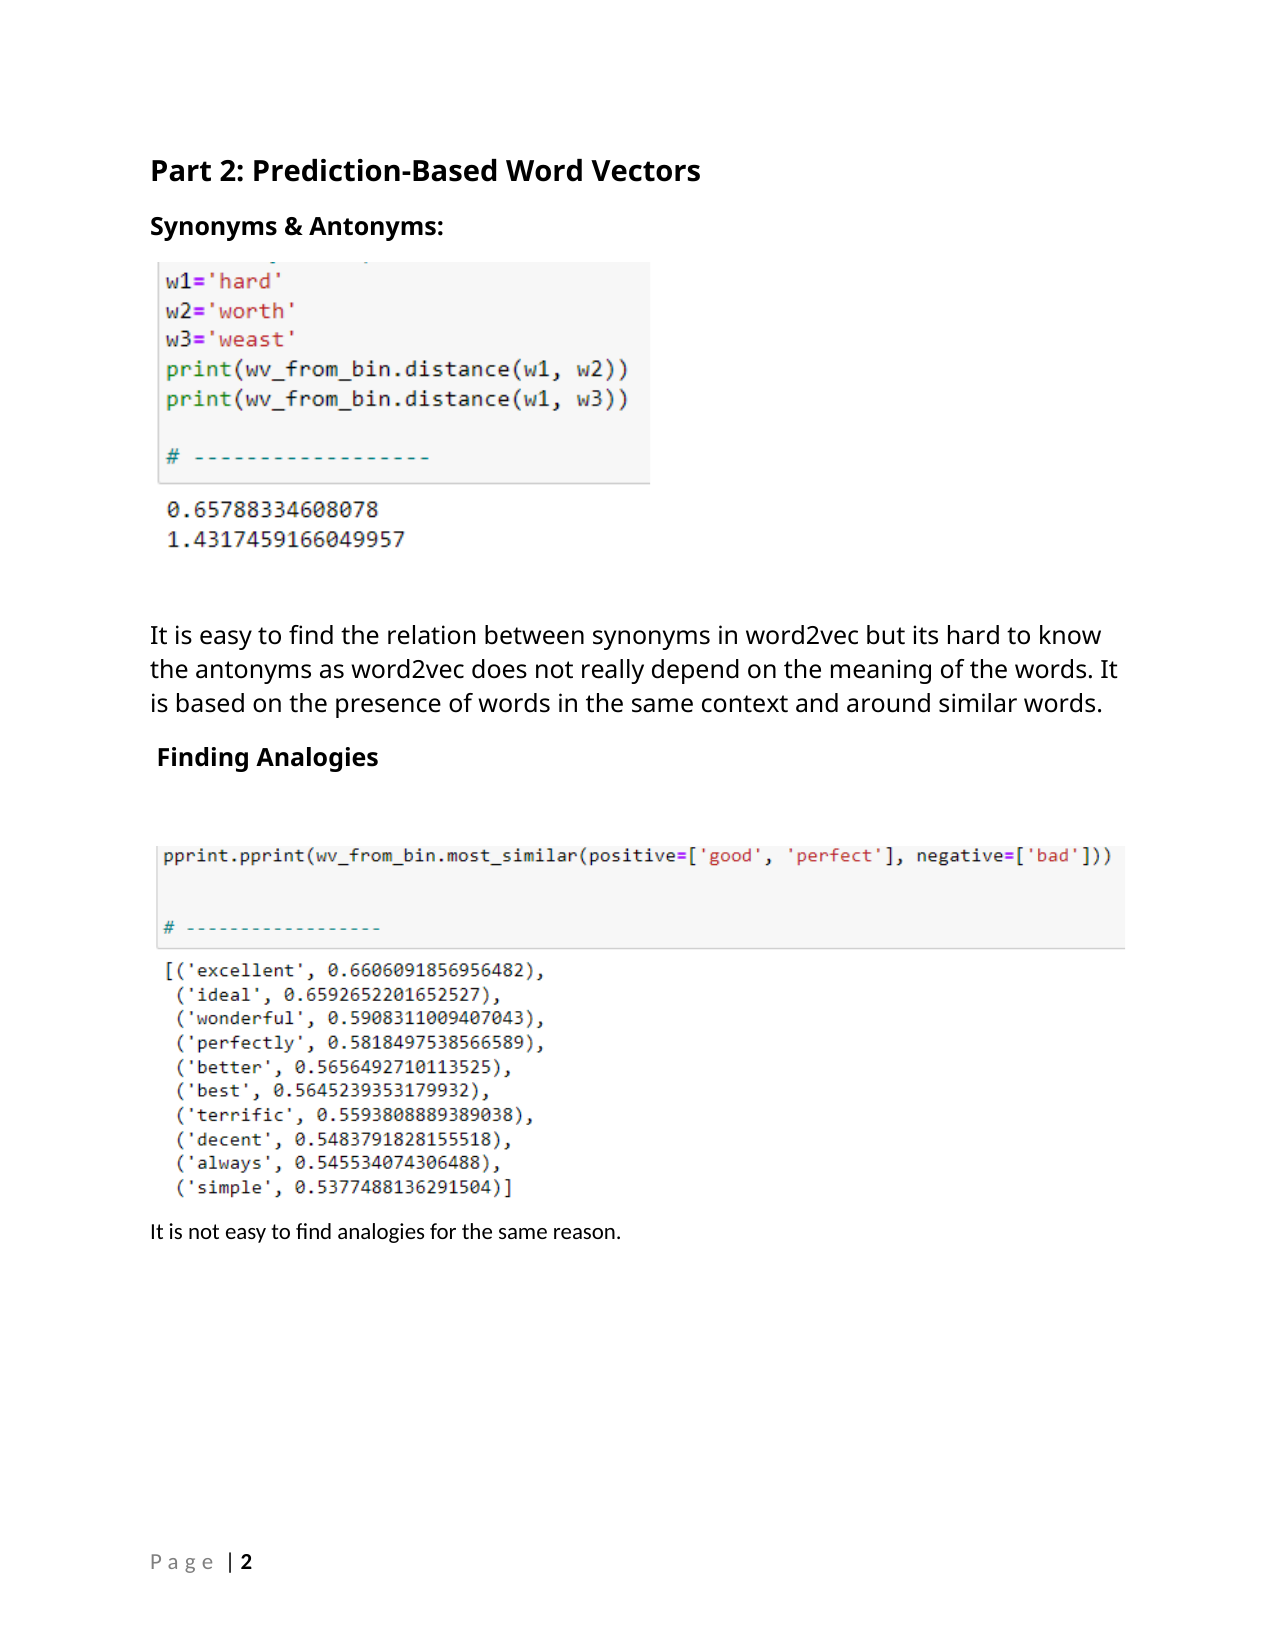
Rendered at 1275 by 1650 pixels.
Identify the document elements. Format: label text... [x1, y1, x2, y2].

picture [150, 262, 650, 599]
picture [150, 846, 1125, 1218]
subtitle Finding Analogies [150, 739, 1125, 773]
subtitle Synonyms & Antonyms: [150, 209, 1125, 243]
text It is easy to find the relation between synonyms in word2vec but its hard to know the antonyms as word2vec does not really depend on the meaning of the words. It is based on the presence of words in the same context and around similar words. [150, 618, 1125, 720]
text It is not easy to find analogies for the same reason. [150, 1218, 1125, 1245]
subtitle Part 2: Prediction-Based Word Vectors [150, 150, 1125, 190]
